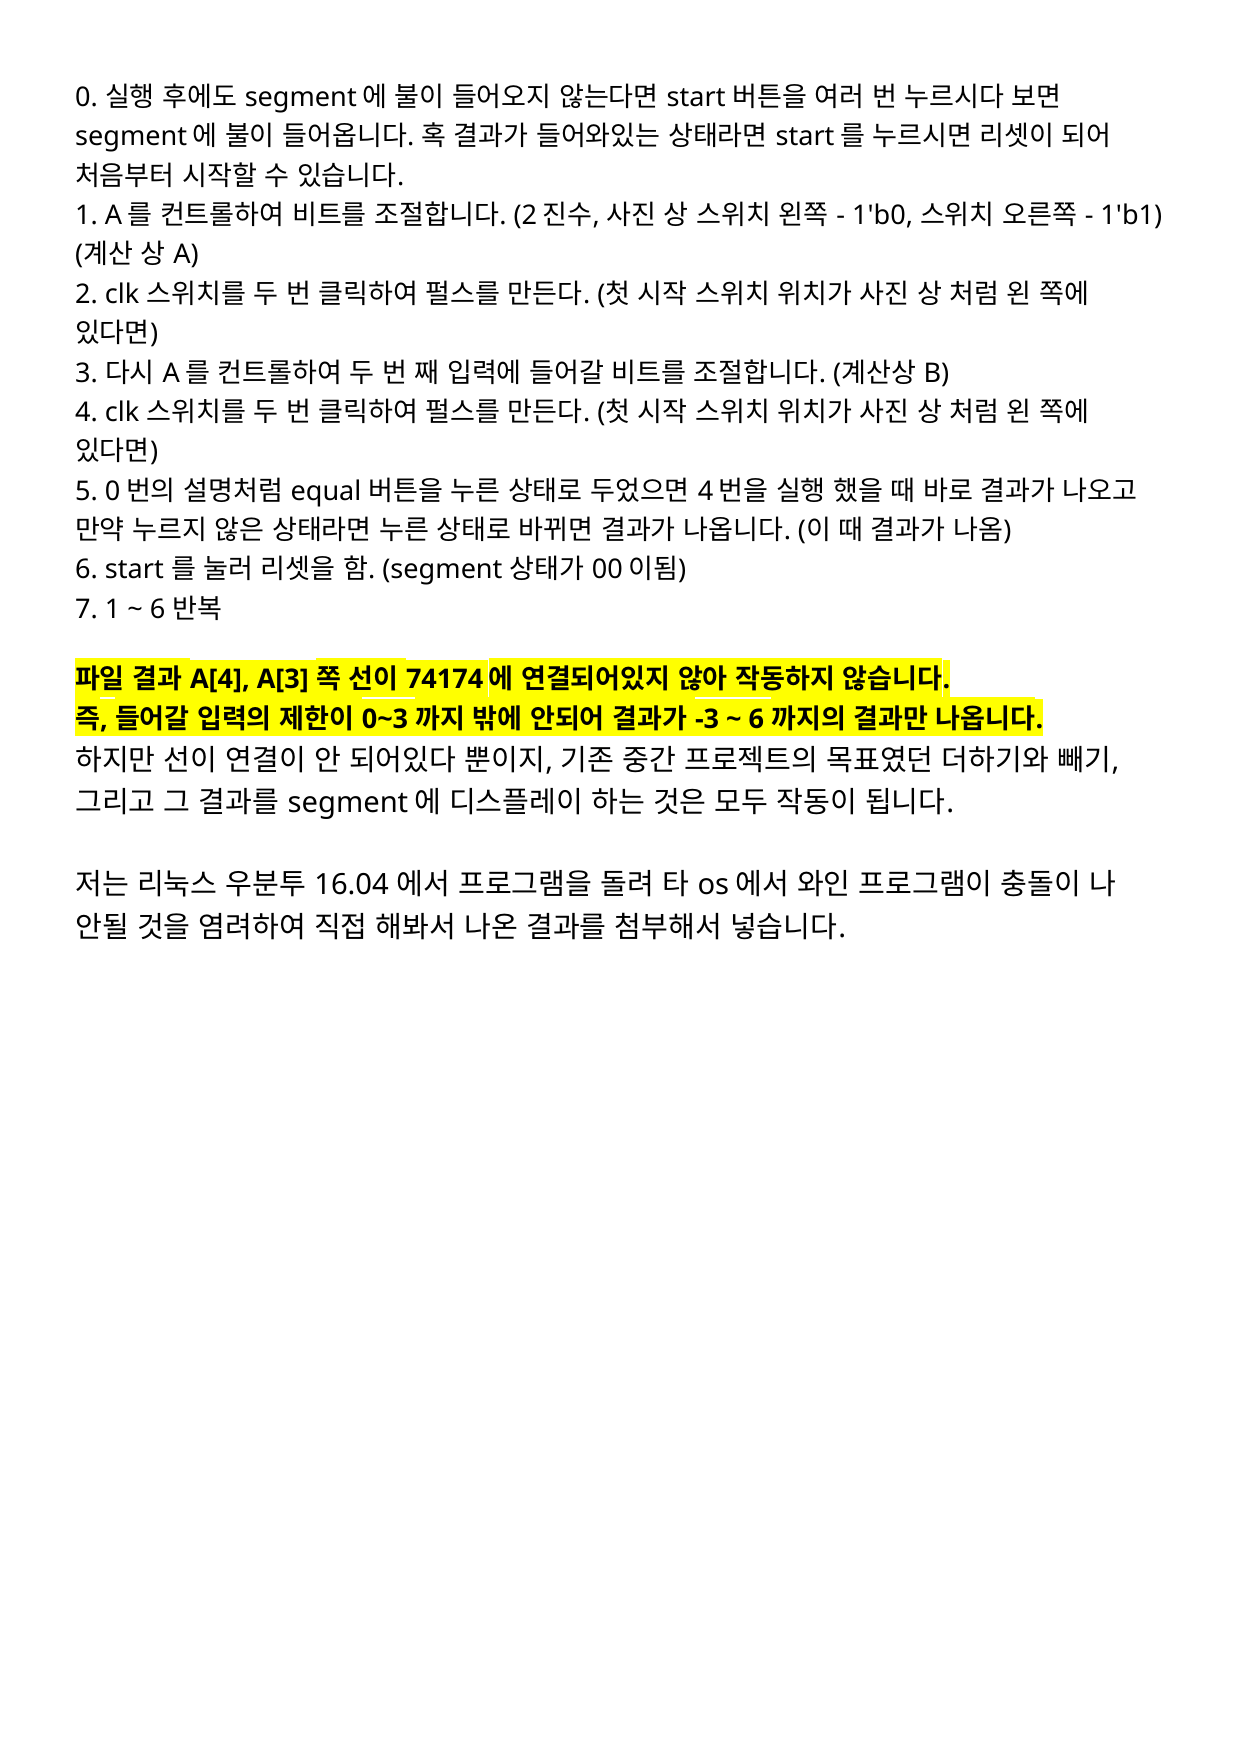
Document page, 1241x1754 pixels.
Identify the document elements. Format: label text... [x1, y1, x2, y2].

text 7. 1 ~ 6 반복 [75, 587, 1165, 626]
text 파일 결과 A[4], A[3] 쪽 선이 74174에 연결되어있지 않아 작동하지 않습니다. [75, 657, 1165, 697]
text 3. 다시 A를 컨트롤하여 두 번 째 입력에 들어갈 비트를 조절합니다. (계산상 B) [75, 351, 1165, 390]
text 즉, 들어갈 입력의 제한이 0~3 까지 밖에 안되어 결과가 -3 ~ 6 까지의 결과만 나옵니다. [1035, 697, 1165, 736]
text 0. 실행 후에도 segment에 불이 들어오지 않는다면 start 버튼을 여러 번 누르시다 보면 segment에 불이 들어옵니다. 혹 결과가 들어와있는 상태라면 start를 누르시면 리셋이 되어 처음부터 시작할 수 있습니다. [75, 75, 1165, 193]
text 6. start 를 눌러 리셋을 함. (segment 상태가 00이됨) [75, 547, 1165, 587]
text 하지만 선이 연결이 안 되어있다 뿐이지, 기존 중간 프로젝트의 목표였던 더하기와 빼기, 그리고 그 결과를 segment에 디스플레이 하는 것은 모두 작동이 됩니다. [75, 736, 1165, 821]
text 4. clk 스위치를 두 번 클릭하여 펄스를 만든다. (첫 시작 스위치 위치가 사진 상 처럼 왼 쪽에 있다면) [75, 390, 1165, 469]
text 저는 리눅스 우분투 16.04 에서 프로그램을 돌려 타 os에서 와인 프로그램이 충돌이 나 안될 것을 염려하여 직접 해봐서 나온 결과를 첨부해서 넣습니다. [75, 861, 1165, 946]
text 2. clk 스위치를 두 번 클릭하여 펄스를 만든다. (첫 시작 스위치 위치가 사진 상 처럼 왼 쪽에 있다면) [75, 272, 1165, 351]
text 1. A를 컨트롤하여 비트를 조절합니다. (2진수, 사진 상 스위치 왼쪽 - 1'b0, 스위치 오른쪽 - 1'b1) (계산 상 A) [75, 193, 1165, 272]
text 5. 0번의 설명처럼 equal 버튼을 누른 상태로 두었으면 4번을 실행 했을 때 바로 결과가 나오고 만약 누르지 않은 상태라면 누른 상태로 바뀌면 결과가 나옵니다. (이 때 결과가 나옴) [75, 469, 1165, 547]
